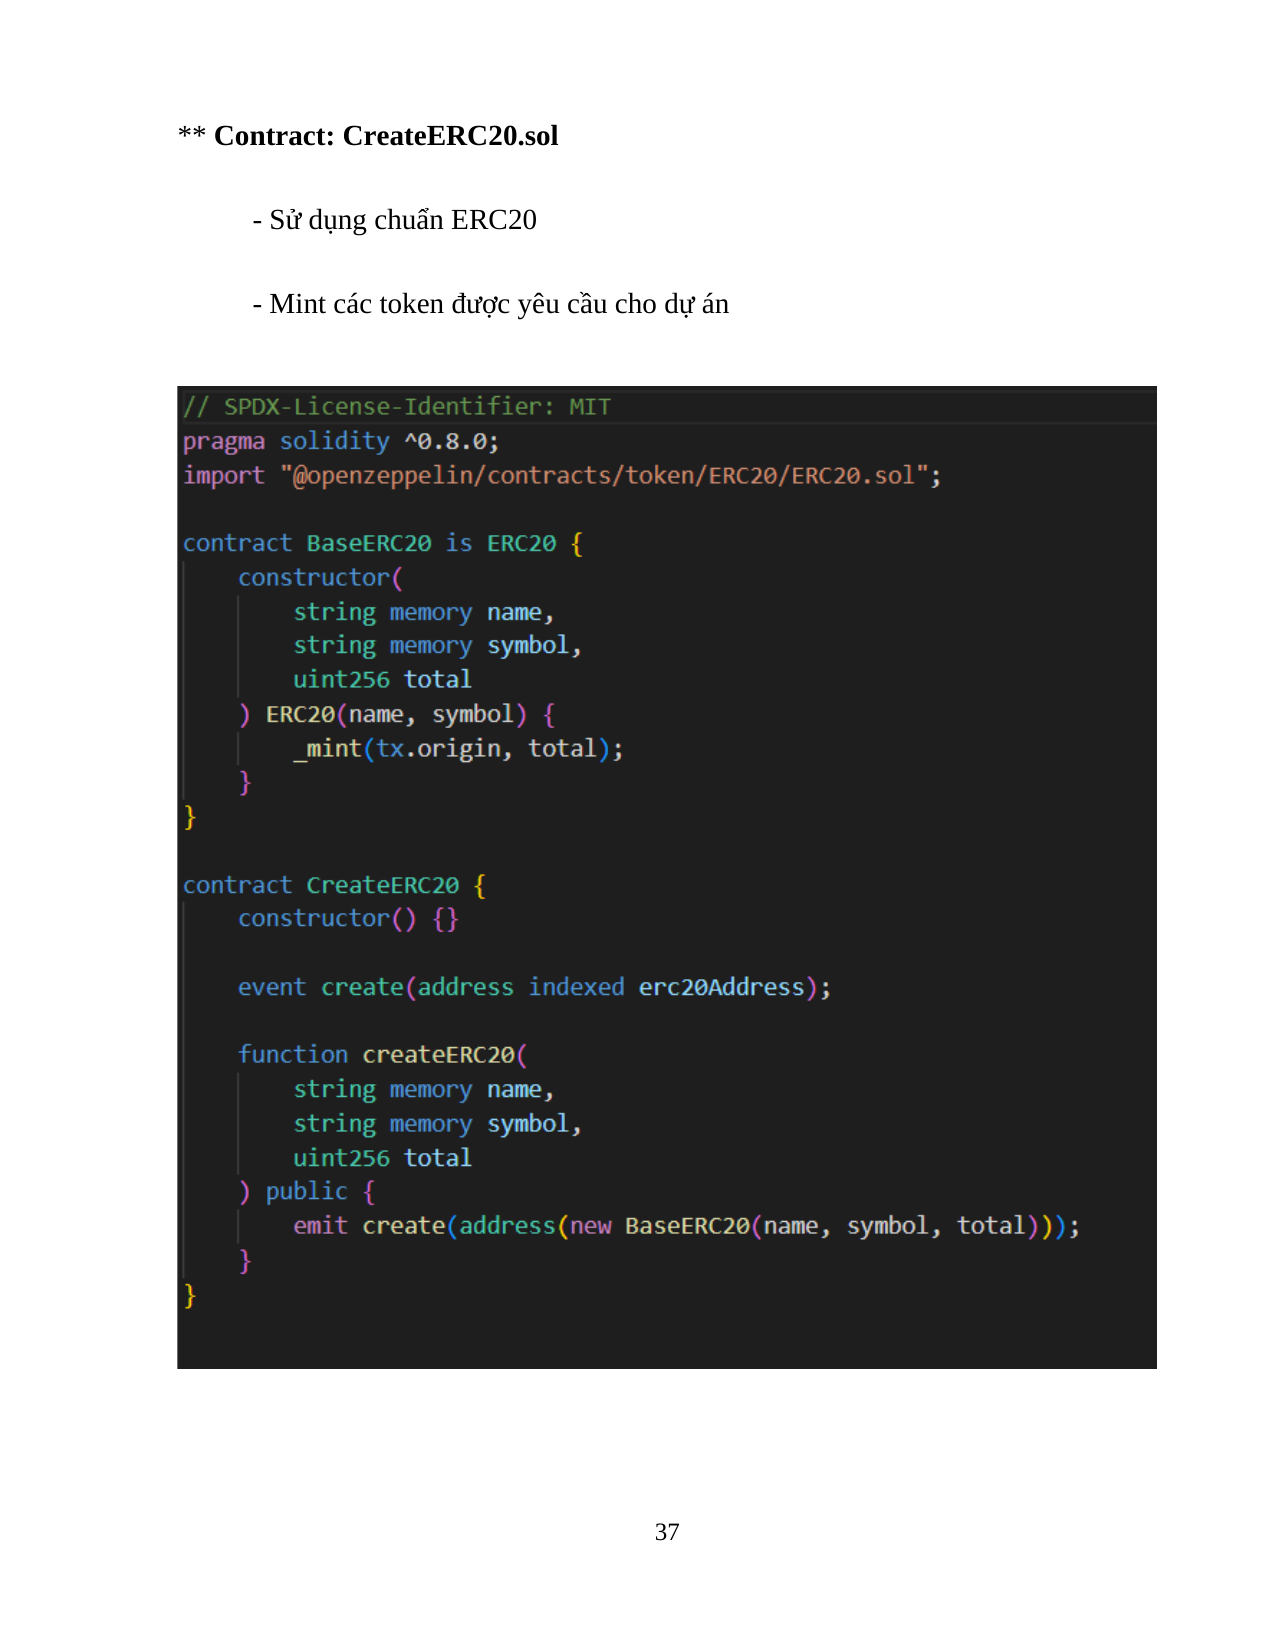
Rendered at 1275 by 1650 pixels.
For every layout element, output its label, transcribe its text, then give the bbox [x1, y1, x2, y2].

text - Sử dụng chuẩn ERC20 [177, 202, 1157, 236]
text ** Contract: CreateERC20.sol [177, 118, 1157, 152]
text - Mint các token được yêu cầu cho dự án [177, 286, 1157, 319]
picture [177, 386, 1157, 1369]
